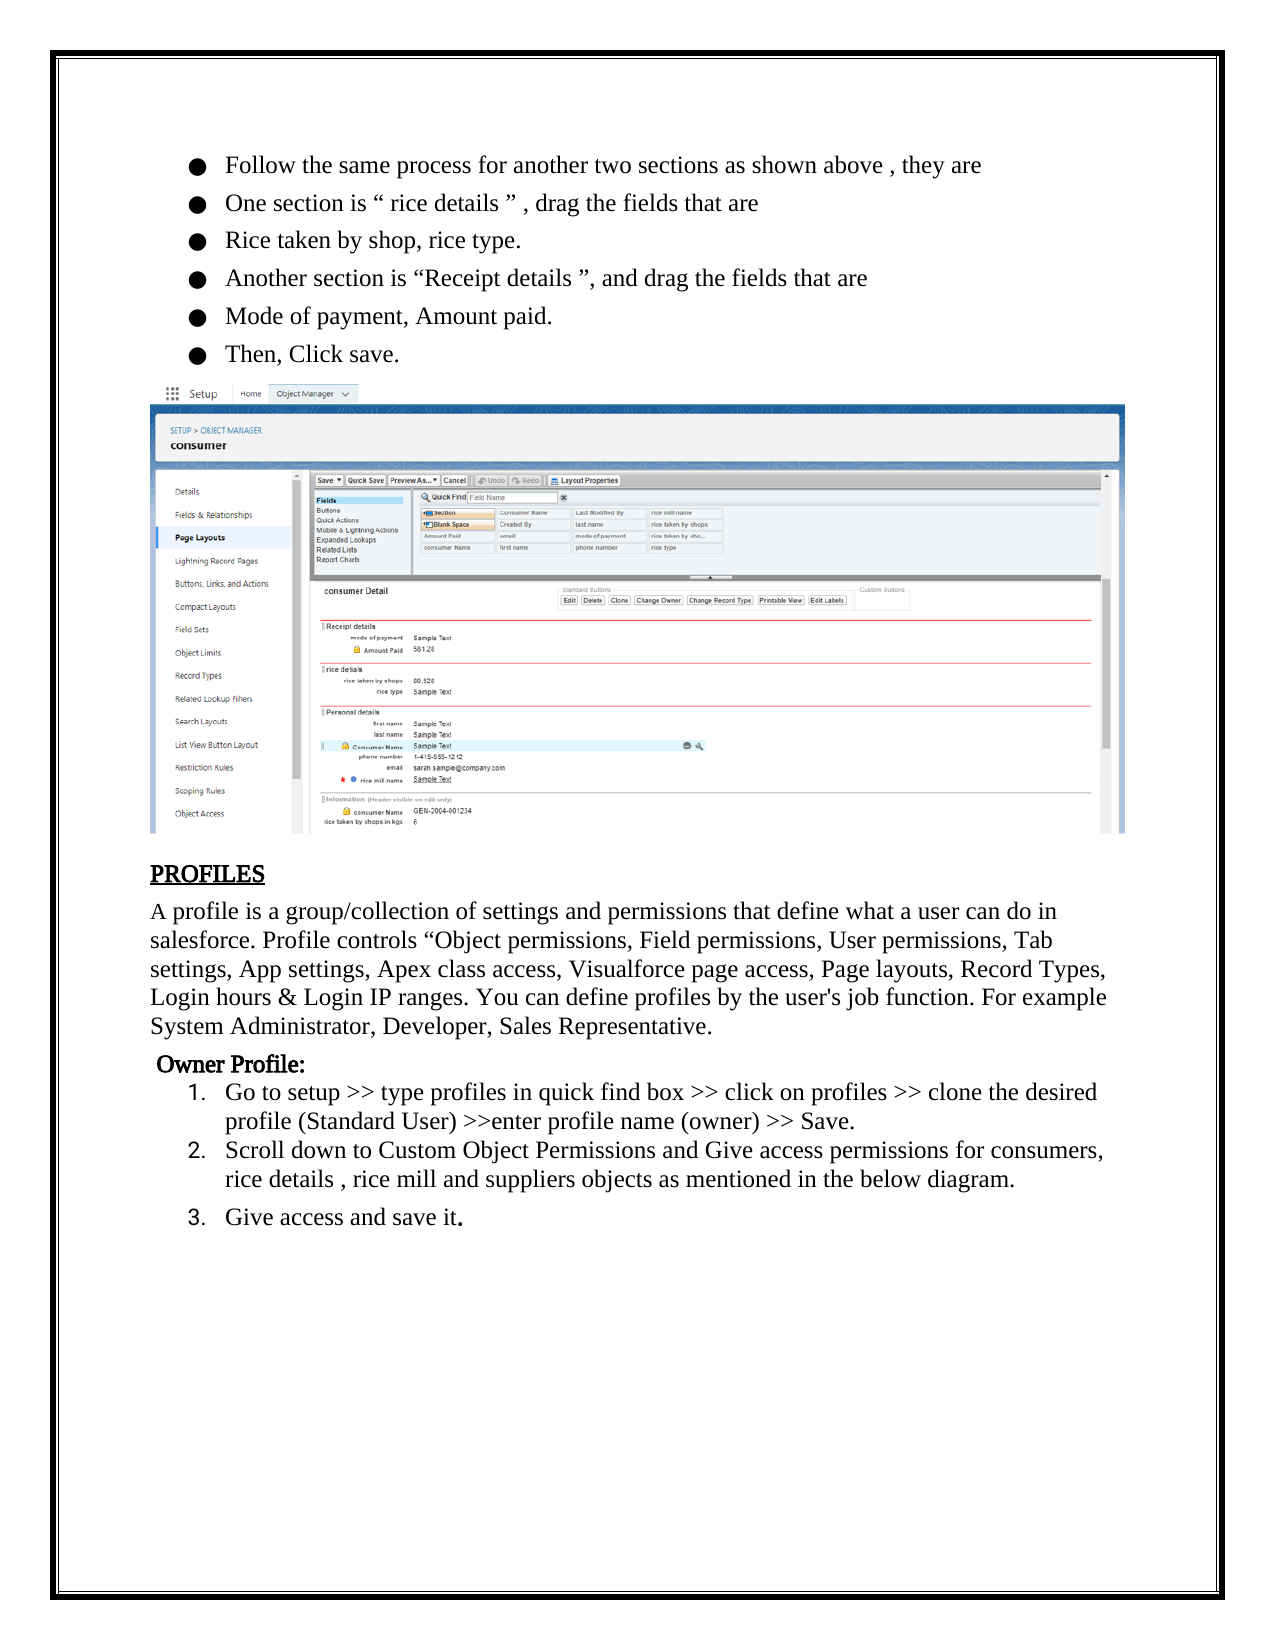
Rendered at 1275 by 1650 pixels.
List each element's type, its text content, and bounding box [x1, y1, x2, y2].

list Give access and save it. [187, 1202, 1125, 1231]
list Mode of payment, Amount paid. [187, 301, 1125, 330]
list Rice taken by shop, rice type. [187, 226, 1125, 254]
text PROFILES [150, 858, 1125, 887]
picture [150, 376, 1125, 850]
list Then, Click save. [187, 339, 1125, 368]
text A profile is a group/collection of settings and permissions that define what a user can do in salesforce. Profile controls “Object permissions, Field permissions, User permissions, Tab settings, App settings, Apex class access, Visualforce page access, Page layouts, Record Types, Login hours & Login IP ranges. You can define profiles by the user's job function. For example System Administrator, Developer, Sales Representative. [150, 896, 1125, 1040]
list Follow the same process for another two sections as shown above , they are [187, 150, 1125, 179]
list Scroll down to Custom Object Permissions and Give access permissions for consumers, rice details , rice mill and suppliers objects as mentioned in the below diagram. [187, 1135, 1125, 1193]
list Another section is “Receipt details ”, and drag the fields that are [187, 263, 1125, 292]
list Go to setup >> type profiles in quick find box >> click on profiles >> clone the desired profile (Standard User) >>enter profile name (owner) >> Save. [187, 1077, 1125, 1135]
list One section is “ rice details ” , drag the fields that are [187, 188, 1125, 217]
text Owner Profile: [150, 1049, 1125, 1077]
